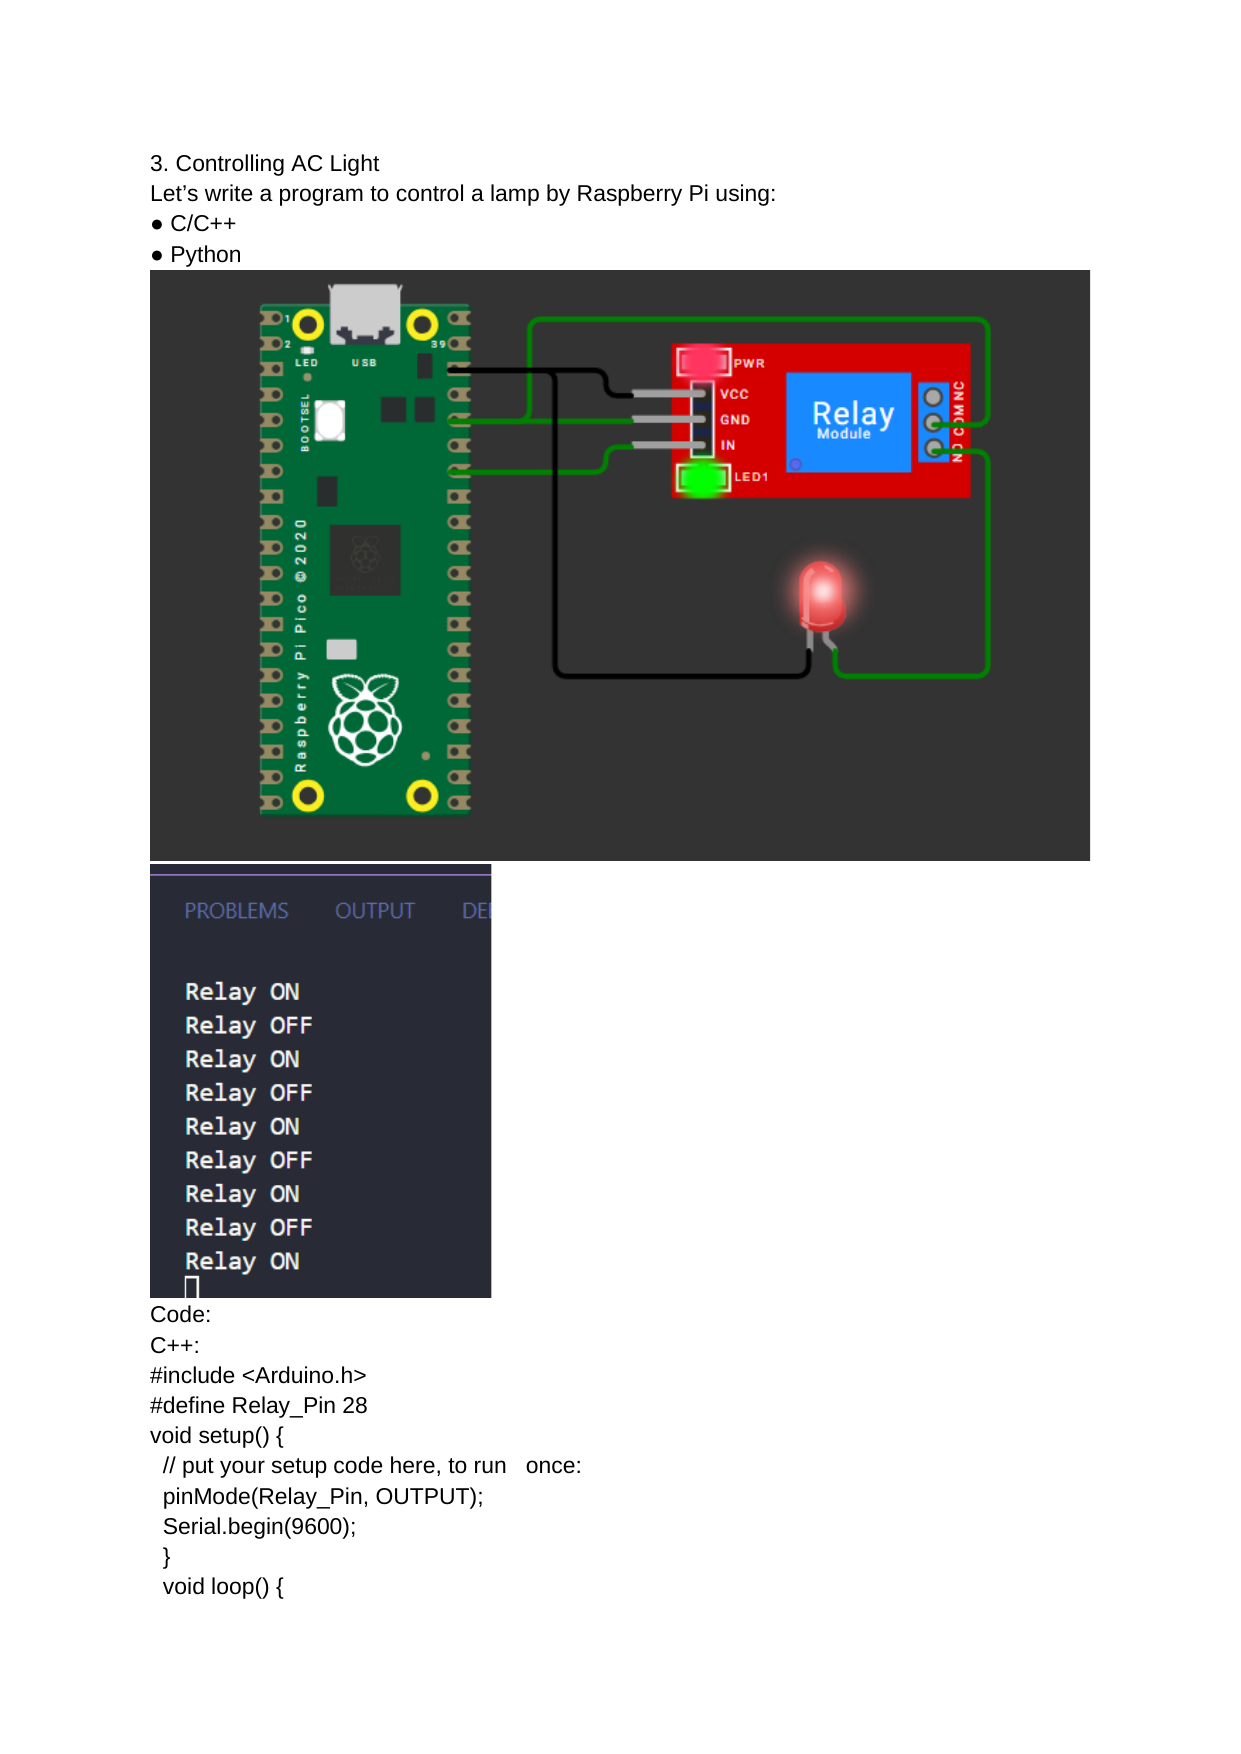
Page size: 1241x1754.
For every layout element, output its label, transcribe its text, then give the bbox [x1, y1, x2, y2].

text C++: [150, 1332, 1090, 1358]
text ● C/C++ [150, 210, 1090, 237]
text #define Relay_Pin 28 [150, 1392, 1090, 1418]
text void setup() { [150, 1422, 1090, 1448]
text #include <Arduino.h> [150, 1362, 1090, 1388]
text ● Python [150, 241, 1090, 267]
text } [150, 1543, 1090, 1569]
picture [150, 270, 1091, 861]
text 3. Controlling AC Light [150, 150, 1090, 176]
text Serial.begin(9600); [150, 1513, 1090, 1539]
text // put your setup code here, to run once: [150, 1452, 1090, 1479]
text Let’s write a program to control a lamp by Raspberry Pi using: [150, 180, 1090, 207]
text void loop() { [150, 1573, 1090, 1599]
text Code: [150, 1301, 1090, 1328]
text pinMode(Relay_Pin, OUTPUT); [150, 1483, 1090, 1509]
picture [150, 864, 492, 1298]
